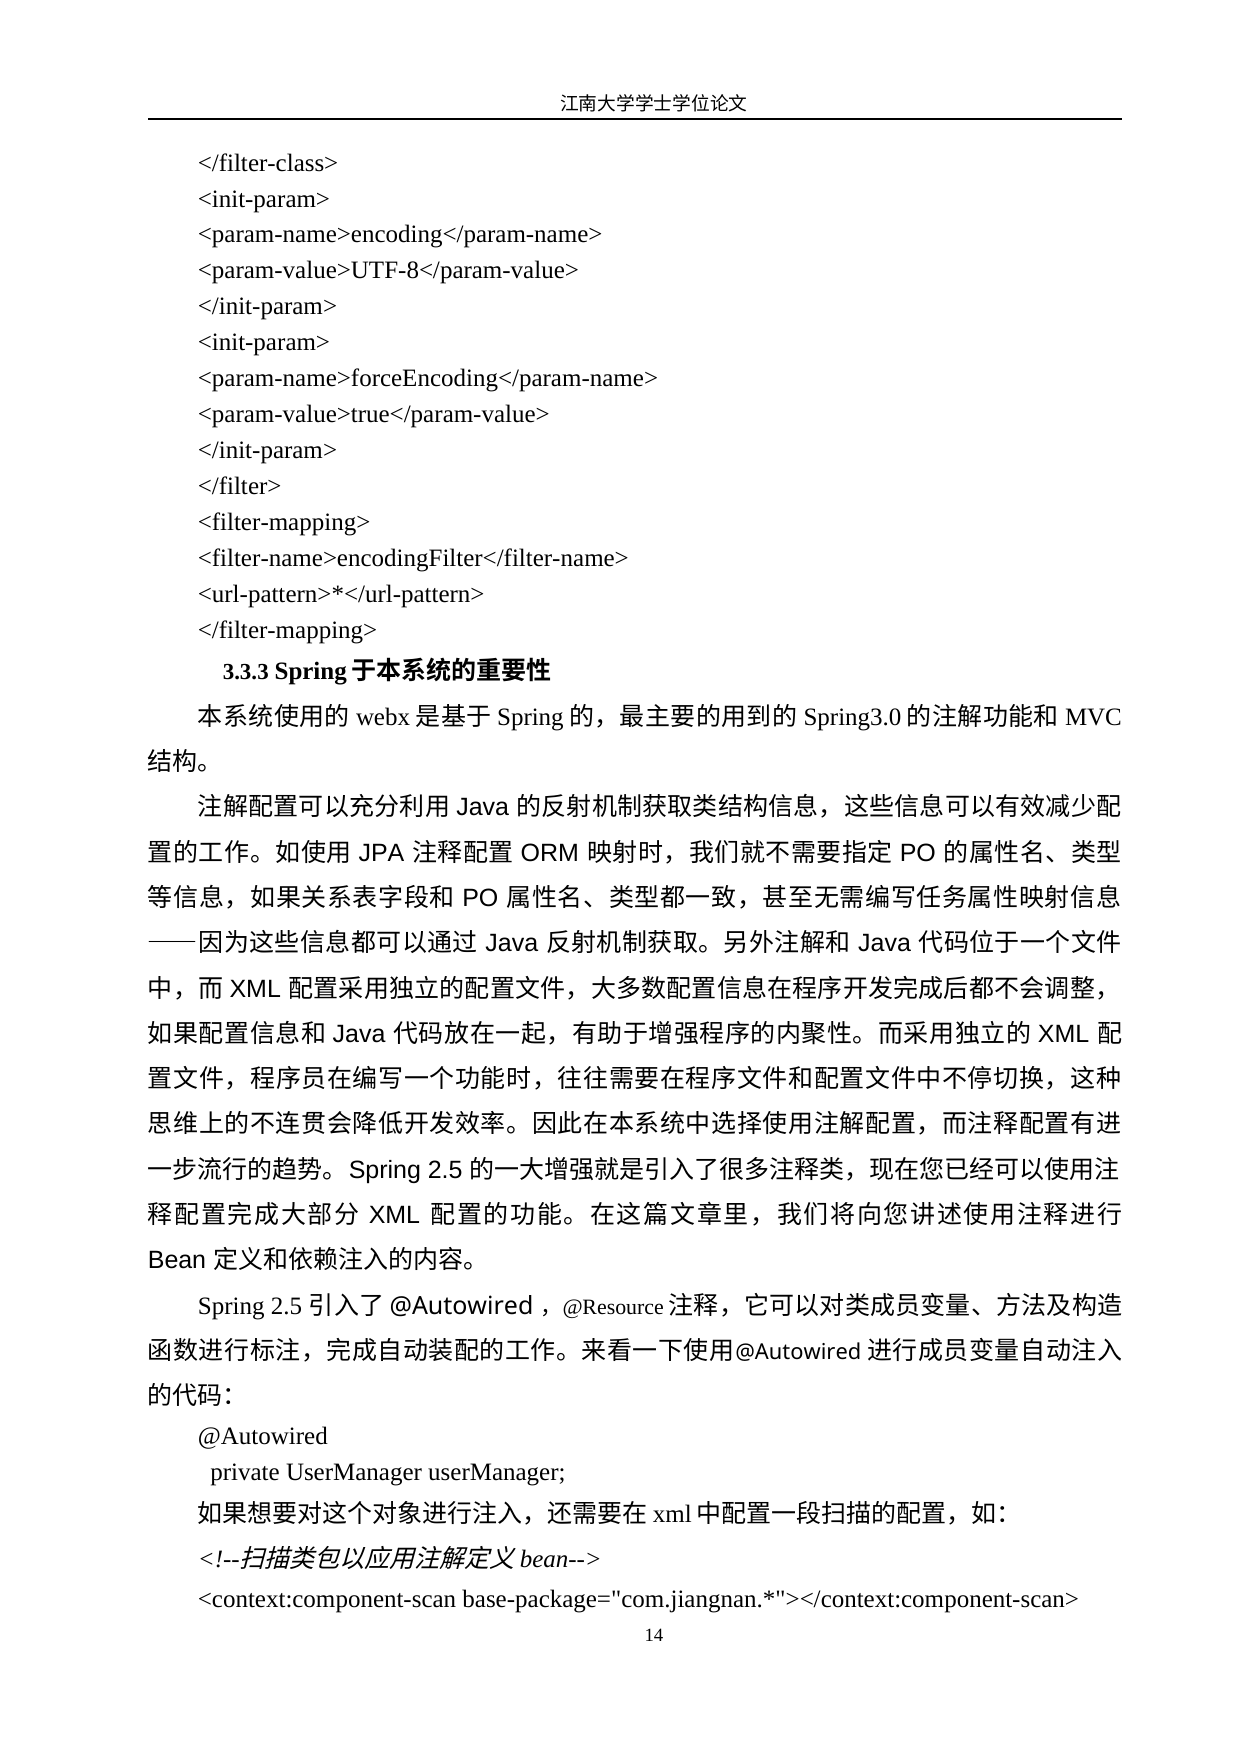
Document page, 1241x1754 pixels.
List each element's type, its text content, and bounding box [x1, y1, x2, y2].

text 注解配置可以充分利用 Java 的反射机制获取类结构信息，这些信息可以有效减少配置的工作。如使用 JPA 注释配置 ORM 映射时，我们就不需要指定 PO 的属性名、类型等信息，如果关系表字段和 PO 属性名、类型都一致，甚至无需编写任务属性映射信息——因为这些信息都可以通过 Java 反射机制获取。另外注解和 Java 代码位于一个文件中，而 XML 配置采用独立的配置文件，大多数配置信息在程序开发完成后都不会调整，如果配置信息和 Java 代码放在一起，有助于增强程序的内聚性。而采用独立的 XML 配置文件，程序员在编写一个功能时，往往需要在程序文件和配置文件中不停切换，这种思维上的不连贯会降低开发效率。因此在本系统中选择使用注解配置，而注释配置有进一步流行的趋势。Spring 2.5 的一大增强就是引入了很多注释类，现在您已经可以使用注释配置完成大部分 XML 配置的功能。在这篇文章里，我们将向您讲述使用注释进行 Bean 定义和依赖注入的内容。 [148, 787, 1122, 1276]
text <!--扫描类包以应用注解定义bean--> [148, 1538, 1122, 1574]
text <init-param> [148, 184, 1122, 212]
text @Autowired private UserManager userManager; [198, 1421, 1122, 1486]
text <init-param> [148, 327, 1122, 356]
text </filter> [148, 471, 1122, 500]
text <param-value>UTF-8</param-value> [148, 256, 1122, 284]
text </init-param> [148, 291, 1122, 320]
text <param-name>forceEncoding</param-name> [148, 363, 1122, 392]
text </filter-class> [148, 148, 1122, 176]
text <url-pattern>*</url-pattern> [148, 579, 1122, 608]
text <param-name>encoding</param-name> [148, 219, 1122, 248]
text Spring 2.5 引入了 @Autowired ，@Resource注释，它可以对类成员变量、方法及构造函数进行标注，完成自动装配的工作。来看一下使用@Autowired 进行成员变量自动注入的代码： [148, 1285, 1122, 1339]
text <filter-mapping> [148, 507, 1122, 536]
text <filter-name>encodingFilter</filter-name> [148, 543, 1122, 572]
text 本系统使用的webx是基于Spring的，最主要的用到的Spring3.0的注解功能和MVC结构。 [148, 696, 1122, 778]
text 如果想要对这个对象进行注入，还需要在xml中配置一段扫描的配置，如： [148, 1493, 1122, 1529]
text </init-param> [148, 435, 1122, 464]
text </filter-mapping> [148, 615, 1122, 644]
text Spring 2.5 引入了 @Autowired ，@Resource注释，它可以对类成员变量、方法及构造函数进行标注，完成自动装配的工作。来看一下使用@Autowired 进行成员变量自动注入的代码： [148, 1364, 1122, 1412]
text <context:component-scan base-package="com.jiangnan.*"></context:component-scan> [148, 1584, 1122, 1612]
text <param-value>true</param-value> [148, 399, 1122, 428]
subtitle Spring于本系统的重要性 [223, 651, 1122, 687]
